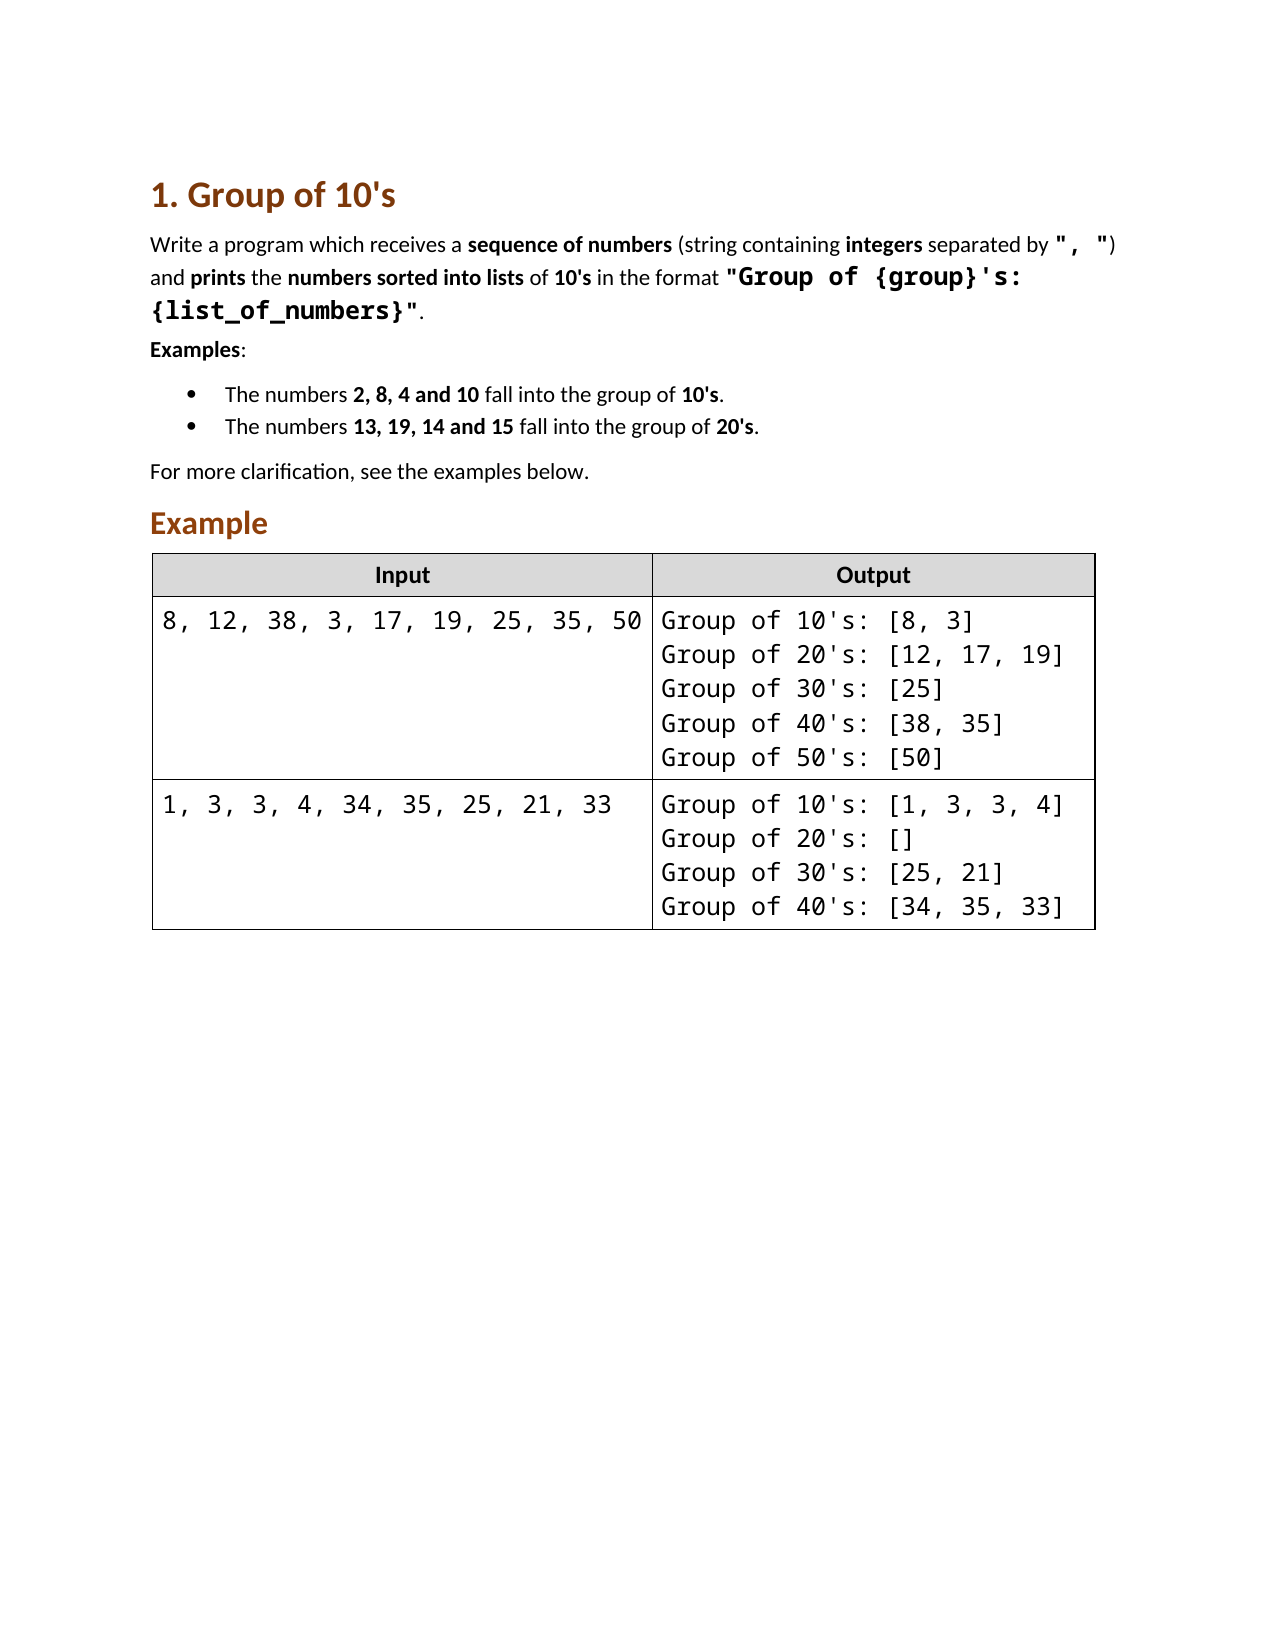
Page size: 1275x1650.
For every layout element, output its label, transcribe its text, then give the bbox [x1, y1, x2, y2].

list The numbers 2, 8, 4 and 10 fall into the group of 10's. [187, 380, 1125, 408]
table_cell 8, 12, 38, 3, 17, 19, 25, 35, 50 [153, 597, 652, 779]
table_header Output [653, 554, 1094, 596]
table_header Input [153, 554, 652, 596]
table_cell Group of 10's: [8, 3] Group of 20's: [12, 17, 19] Group of 30's: [25] Group of 40's: [38, 35] Group of 50's: [50] [653, 597, 1094, 779]
text Write a program which receives a sequence of numbers (string containing integers separated by ", ") and prints the numbers sorted into lists of 10's in the format "Group of {group}'s: {list_of_numbers}". [150, 228, 1125, 327]
subtitle Example [150, 502, 1125, 542]
table_cell 1, 3, 3, 4, 34, 35, 25, 21, 33 [153, 780, 652, 928]
list The numbers 13, 19, 14 and 15 fall into the group of 20's. [187, 412, 1125, 440]
text Examples: [150, 335, 1125, 363]
subtitle Group of 10's [150, 171, 1125, 217]
text For more clarification, see the examples below. [150, 457, 1125, 485]
table_cell Group of 10's: [1, 3, 3, 4] Group of 20's: [] Group of 30's: [25, 21] Group of 40's: [34, 35, 33] [653, 780, 1094, 928]
